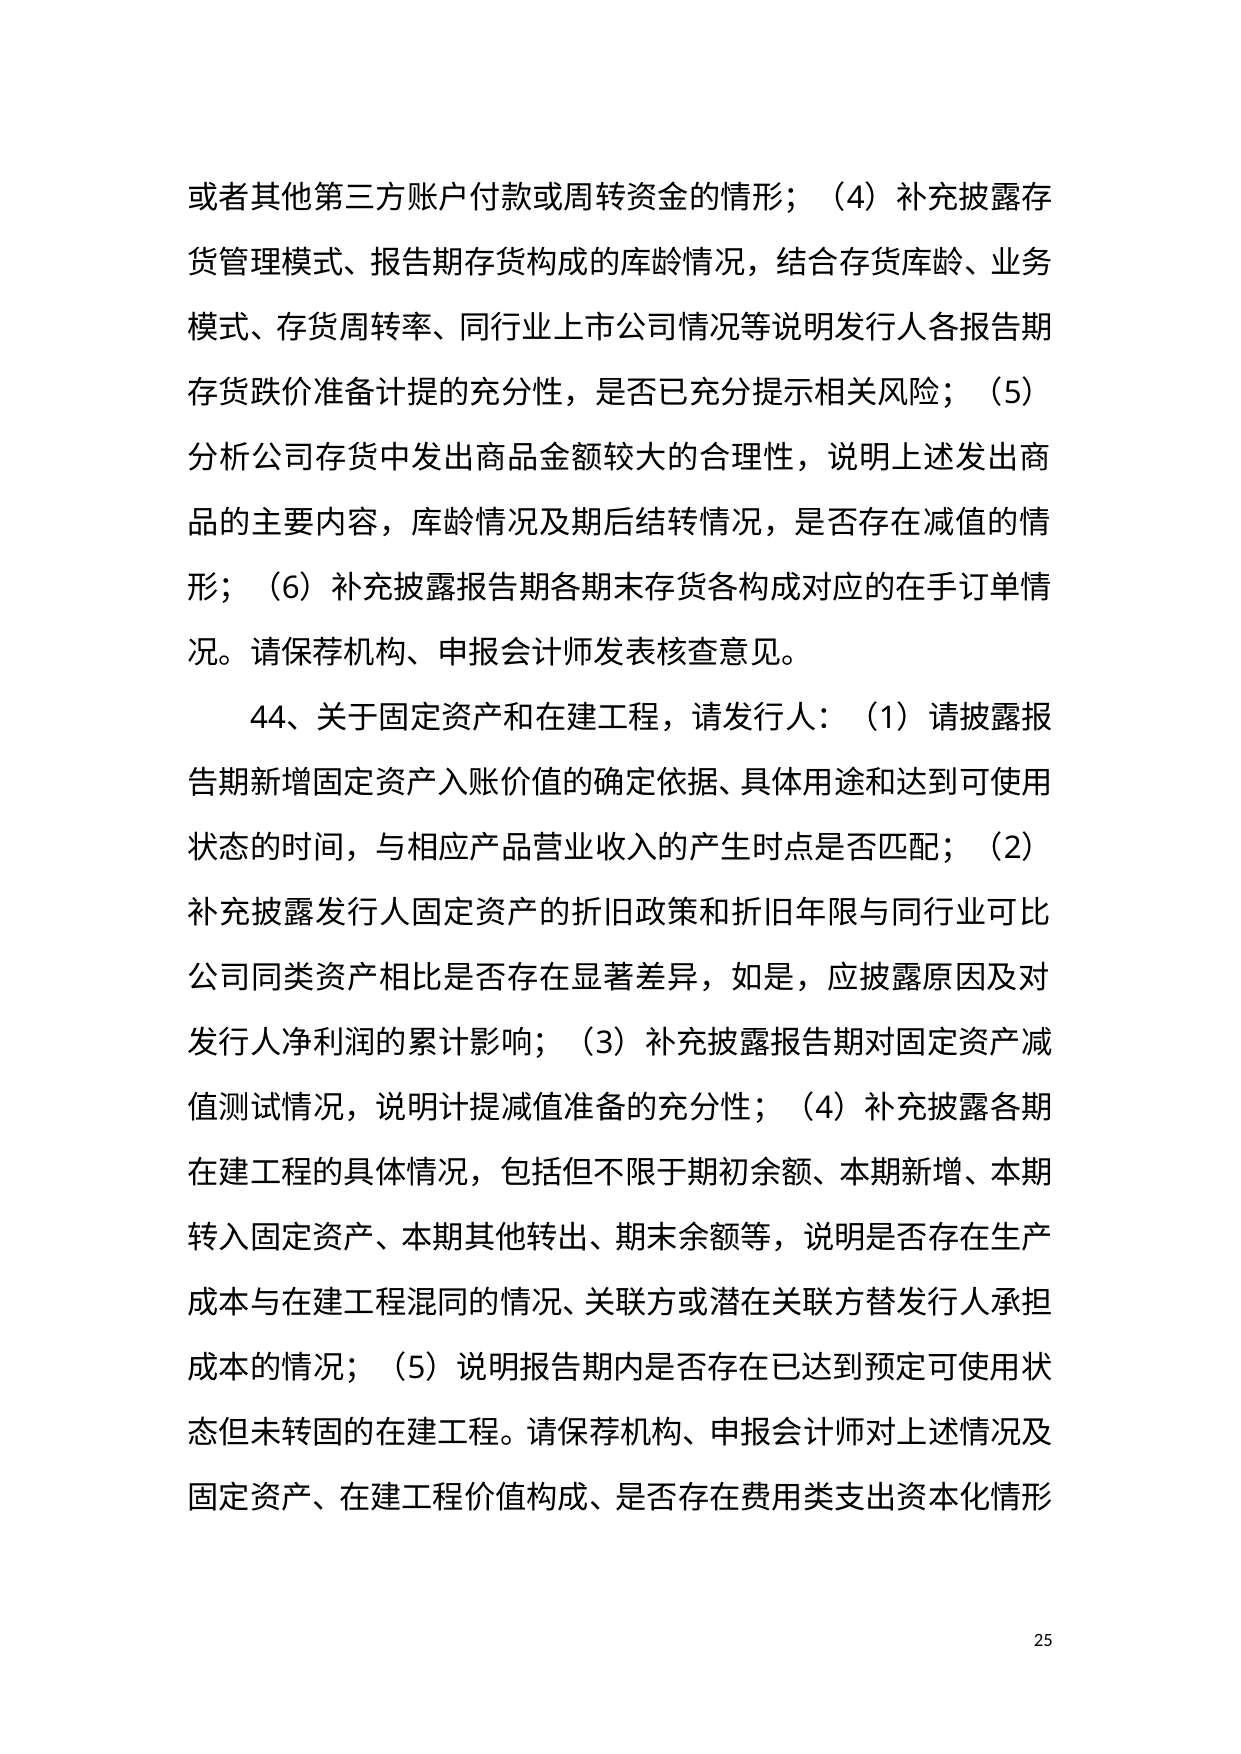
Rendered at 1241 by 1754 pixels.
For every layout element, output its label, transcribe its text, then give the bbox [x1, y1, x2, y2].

list 43、发行人报告期各期末存货余额逐年增长，请发行人：（1）补充披露报告期各期末发行人存货金额较大的具体原因及合理性，报告期各期发行人存货结构波动原因及与收入、成本变动的匹配性；结合月均出货量、生产及销售周期、备货需求等，补充分析公司备货数量是否合理；（2）补充披露报告期存货的发生、计价、核算与结转情况，说明期末存货的盘点与监盘情况，与存货有关的成本费用的归集与结转是否与实际生产流转一致，是否存在已销售未及时结转的情形；（3）补充说明向供应商付款的收款单位与供应商单位是否一致，是否存在利用员工账号或者其他第三方账户付款或周转资金的情形；（4）补充披露存货管理模式、报告期存货构成的库龄情况，结合存货库龄、业务模式、存货周转率、同行业上市公司情况等说明发行人各报告期存货跌价准备计提的充分性，是否已充分提示相关风险；（5）分析公司存货中发出商品金额较大的合理性，说明上述发出商品的主要内容，库龄情况及期后结转情况，是否存在减值的情形；（6）补充披露报告期各期末存货各构成对应的在手订单情况。请保荐机构、申报会计师发表核查意见。 [187, 162, 1053, 1267]
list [187, 1267, 1053, 1592]
